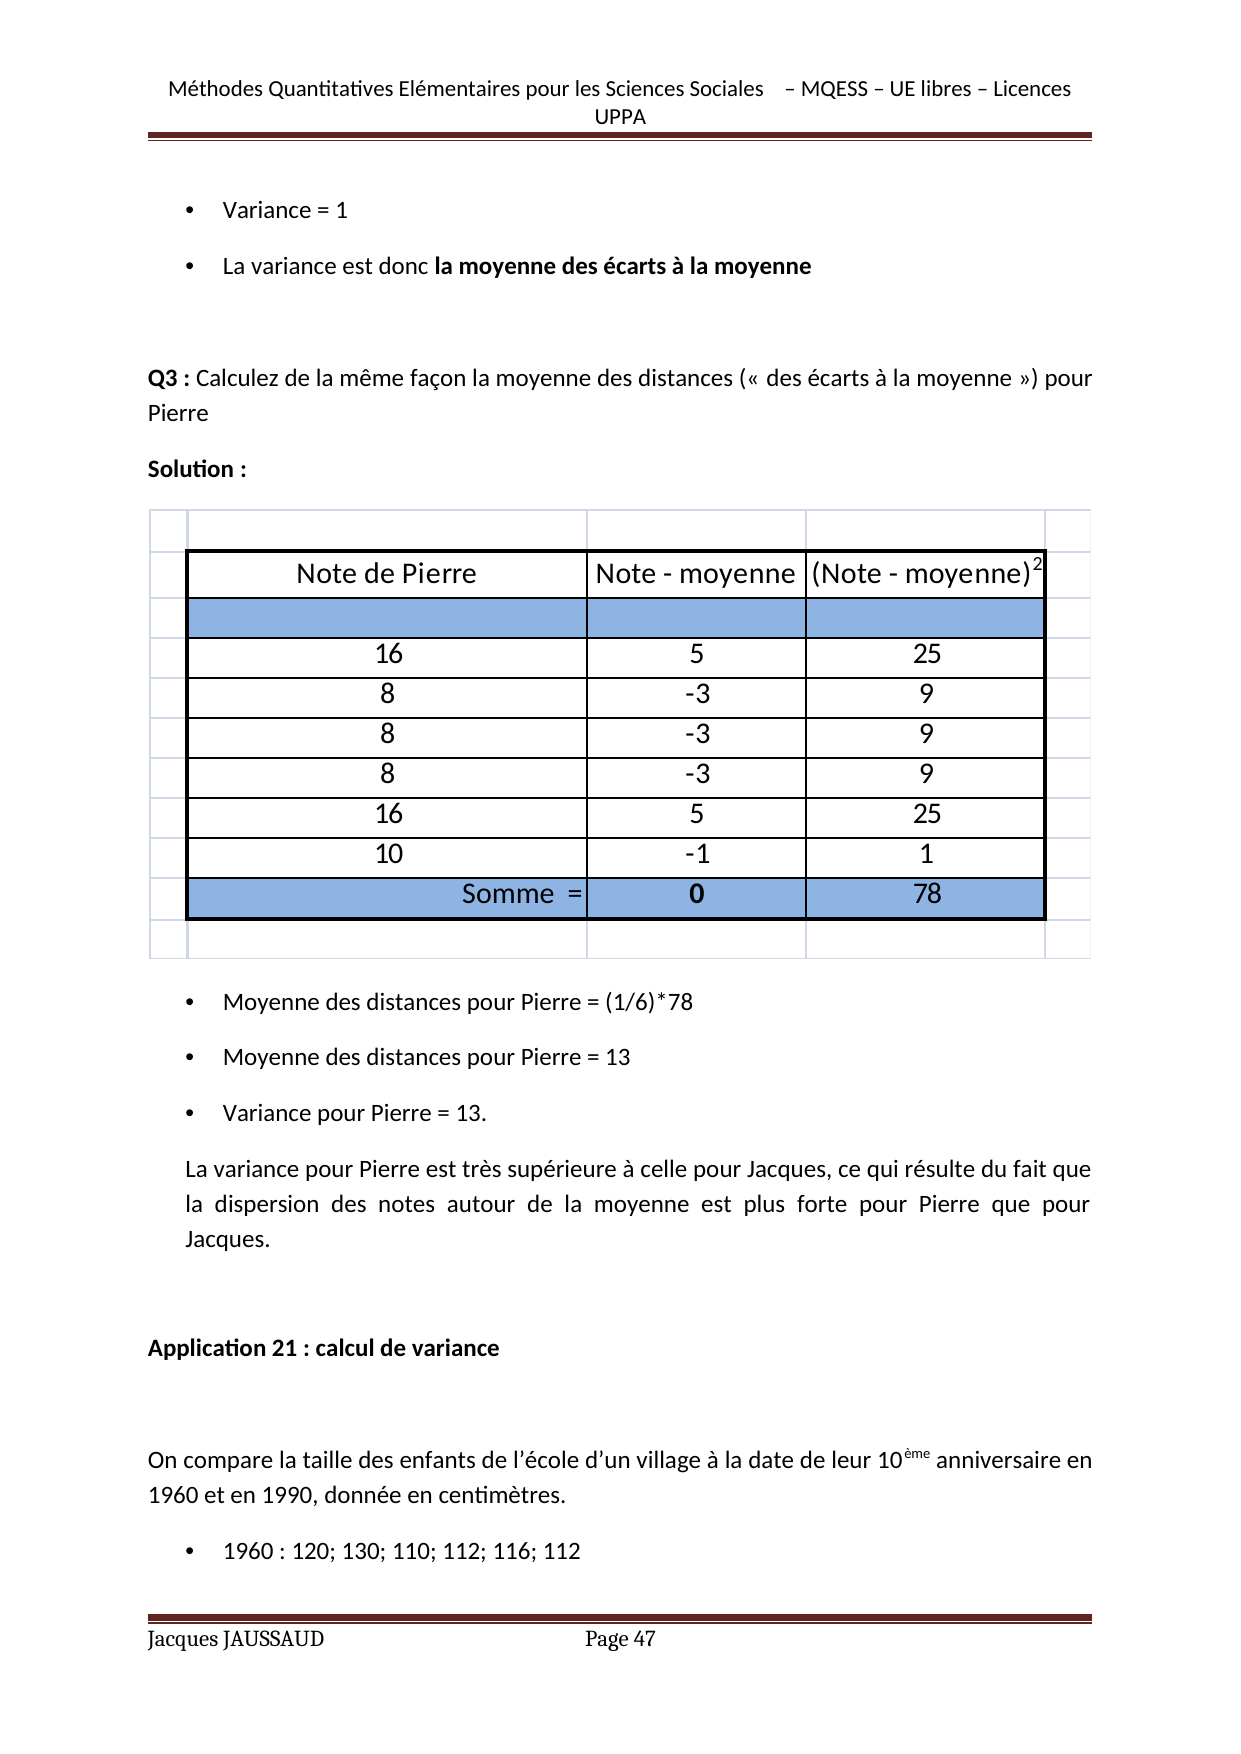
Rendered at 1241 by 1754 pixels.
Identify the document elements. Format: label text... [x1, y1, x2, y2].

text La variance pour Pierre est très supérieure à celle pour Jacques, ce qui résulte du fait que la dispersion des notes autour de la moyenne est plus forte pour Pierre que pour Jacques. [185, 1153, 1092, 1254]
list 1960 : 120; 130; 110; 112; 116; 112 [185, 1535, 1092, 1565]
list La variance est donc la moyenne des écarts à la moyenne [185, 250, 1092, 281]
text Q3 : Calculez de la même façon la moyenne des distances (« des écarts à la moyenne ») pour Pierre [148, 362, 1092, 427]
list Moyenne des distances pour Pierre = (1/6)*78 [185, 986, 1092, 1016]
list Variance pour Pierre = 13. [185, 1097, 1092, 1128]
text Application 21 : calcul de variance [148, 1332, 1092, 1363]
text On compare la taille des enfants de l’école d’un village à la date de leur 10ème anniversaire en 1960 et en 1990, donnée en centimètres. [148, 1444, 1092, 1509]
list Moyenne des distances pour Pierre = 13 [185, 1041, 1092, 1072]
text Solution : [148, 453, 1092, 483]
list Variance = 1 [185, 194, 1092, 225]
